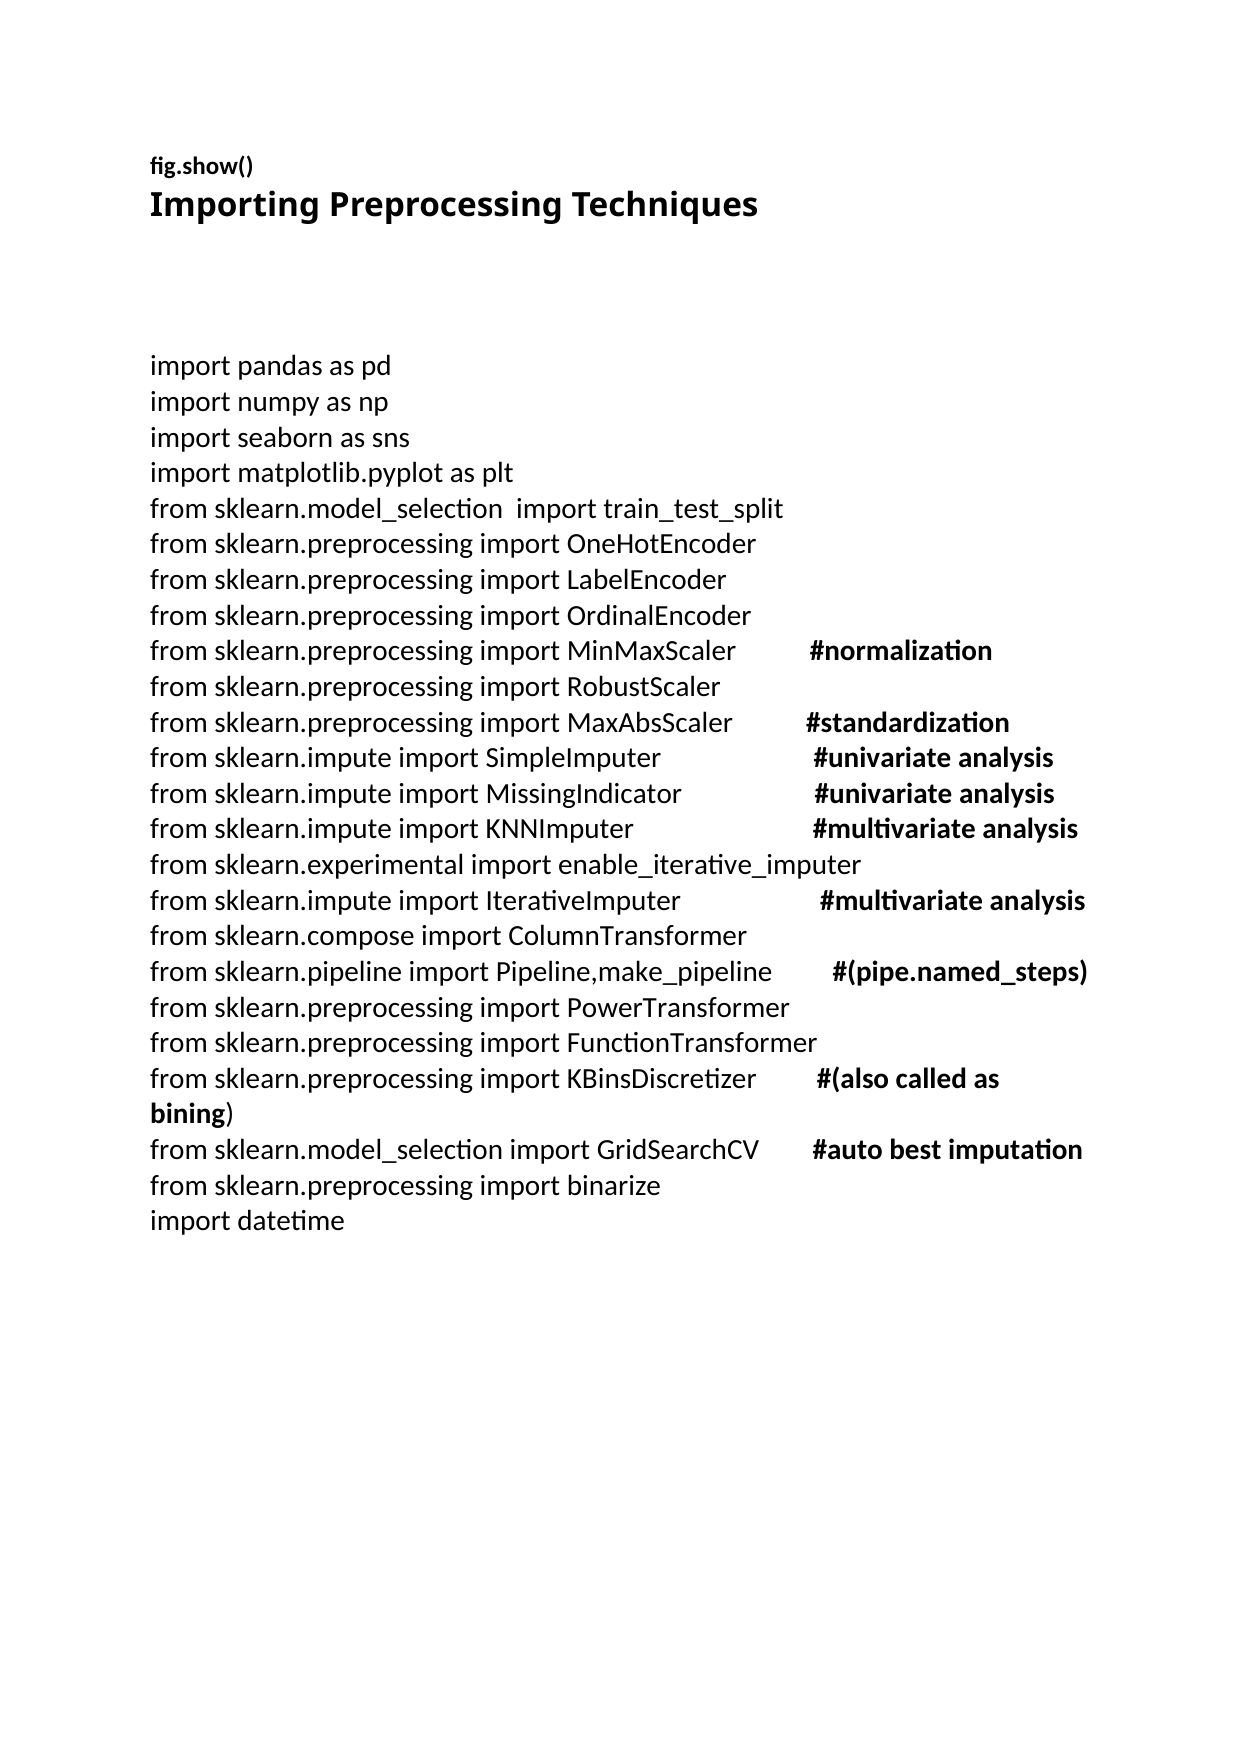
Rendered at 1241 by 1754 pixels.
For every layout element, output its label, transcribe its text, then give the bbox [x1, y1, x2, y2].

text from sklearn.preprocessing import FunctionTransformer [150, 1024, 1090, 1060]
text import seaborn as sns [150, 419, 1090, 454]
text import datetime [150, 1202, 1090, 1238]
text from sklearn.preprocessing import KBinsDiscretizer #(also called as bining) [150, 1060, 1090, 1131]
text from sklearn.compose import ColumnTransformer [150, 917, 1090, 953]
text from sklearn.impute import IterativeImputer #multivariate analysis [150, 882, 1090, 917]
text Importing Preprocessing Techniques [150, 181, 1090, 226]
text from sklearn.impute import KNNImputer #multivariate analysis [150, 811, 1090, 846]
text import pandas as pd [150, 347, 1090, 383]
text import matplotlib.pyplot as plt [150, 454, 1090, 490]
text from sklearn.preprocessing import PowerTransformer [150, 989, 1090, 1024]
text from sklearn.impute import SimpleImputer #univariate analysis [150, 739, 1090, 775]
text from sklearn.preprocessing import OrdinalEncoder [150, 597, 1090, 632]
text from sklearn.preprocessing import MaxAbsScaler #standardization [150, 704, 1090, 739]
text import numpy as np [150, 383, 1090, 419]
text from sklearn.preprocessing import RobustScaler [150, 668, 1090, 704]
text from sklearn.model_selection import train_test_split [150, 490, 1090, 526]
text from sklearn.preprocessing import binarize [150, 1167, 1090, 1202]
text from sklearn.experimental import enable_iterative_imputer [150, 846, 1090, 882]
text from sklearn.preprocessing import LabelEncoder [150, 561, 1090, 597]
text from sklearn.preprocessing import MinMaxScaler #normalization [150, 632, 1090, 668]
text from sklearn.pipeline import Pipeline,make_pipeline #(pipe.named_steps) [150, 953, 1090, 989]
text from sklearn.impute import MissingIndicator #univariate analysis [150, 775, 1090, 811]
text fig.show() [150, 150, 1090, 181]
text from sklearn.model_selection import GridSearchCV #auto best imputation [150, 1131, 1090, 1167]
text from sklearn.preprocessing import OneHotEncoder [150, 526, 1090, 561]
